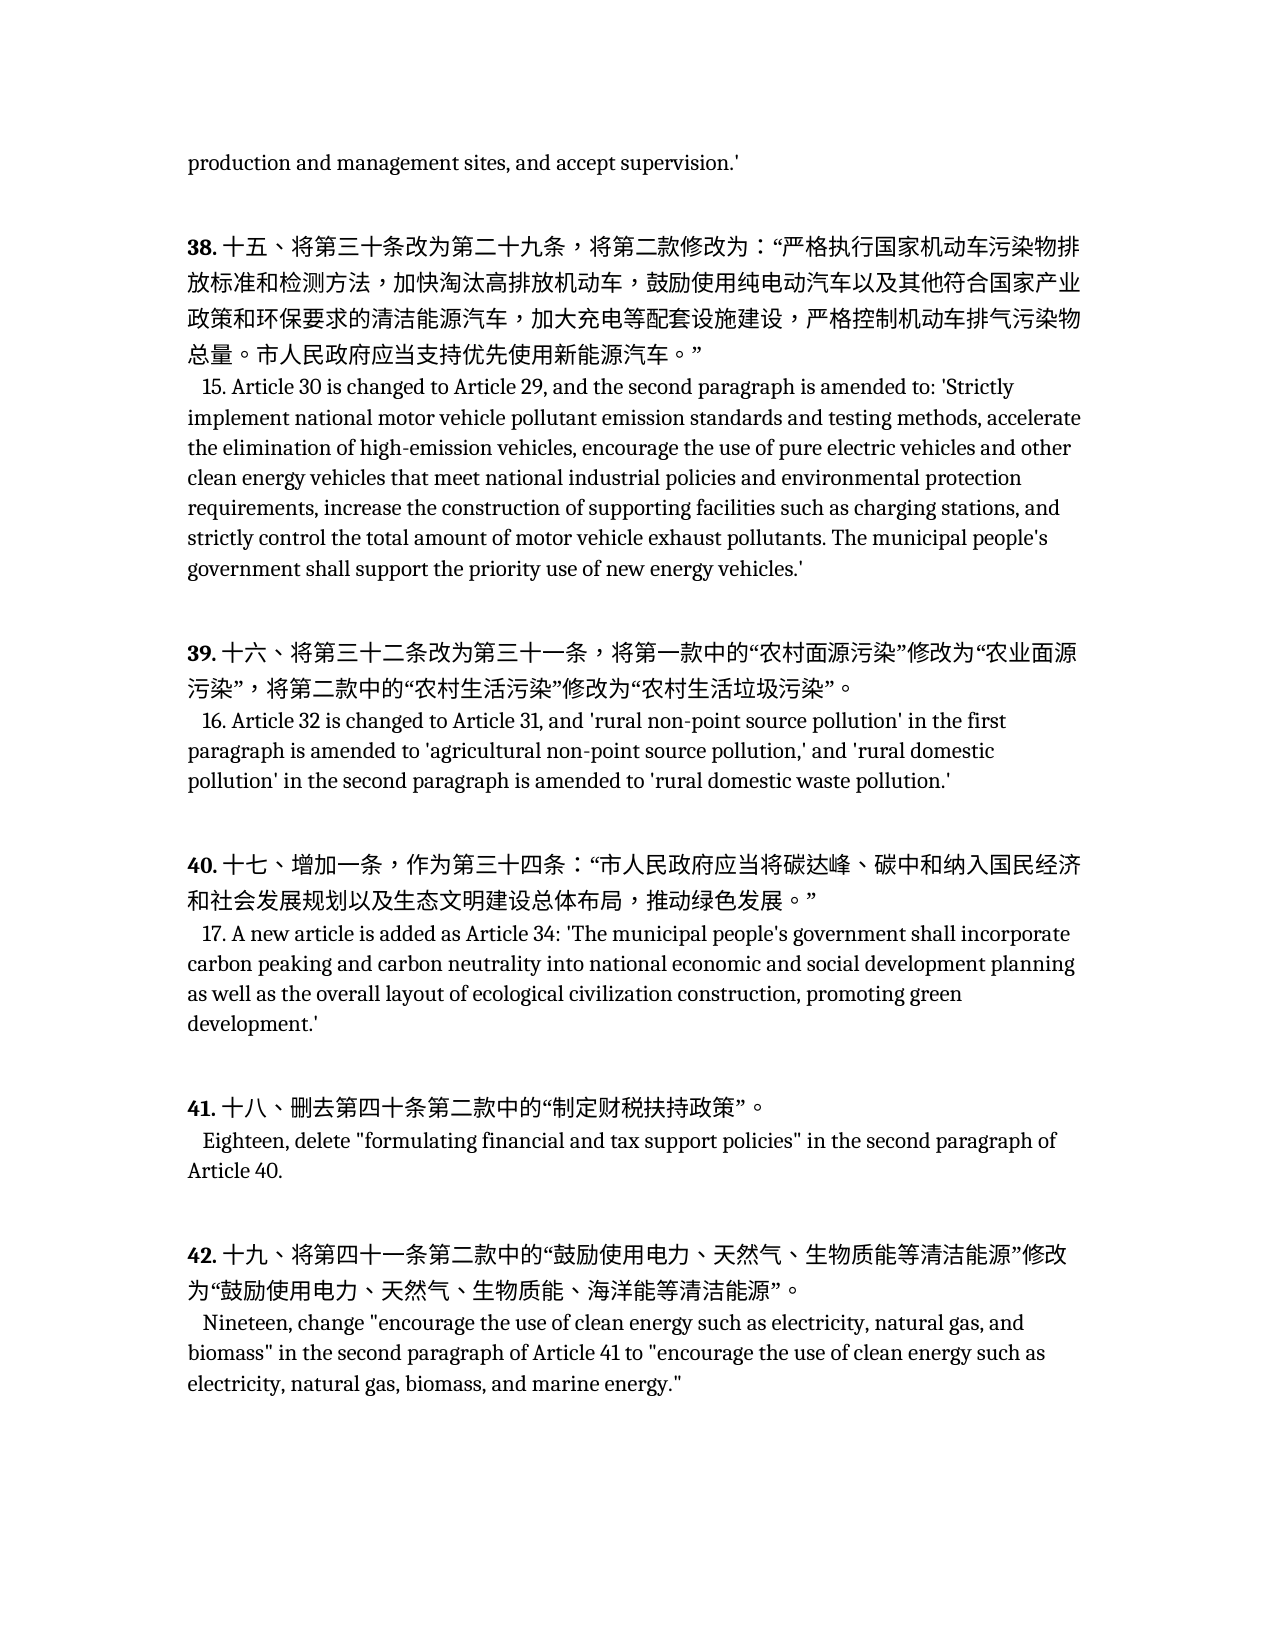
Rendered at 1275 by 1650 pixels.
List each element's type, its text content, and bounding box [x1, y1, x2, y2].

text 38. 十五、将第三十条改为第二十九条，将第二款修改为：“严格执行国家机动车污染物排放标准和检测方法，加快淘汰高排放机动车，鼓励使用纯电动汽车以及其他符合国家产业政策和环保要求的清洁能源汽车，加大充电等配套设施建设，严格控制机动车排气污染物总量。市人民政府应当支持优先使用新能源汽车。” 15. Article 30 is changed to Article 29, and the second paragraph is amended to: 'Strictly implement national motor vehicle pollutant emission standards and testing methods, accelerate the elimination of high-emission vehicles, encourage the use of pure electric vehicles and other clean energy vehicles that meet national industrial policies and environmental protection requirements, increase the construction of supporting facilities such as charging stations, and strictly control the total amount of motor vehicle exhaust pollutants. The municipal people's government shall support the priority use of new energy vehicles.' [187, 231, 1087, 612]
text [187, 150, 1087, 207]
text 40. 十七、增加一条，作为第三十四条：“市人民政府应当将碳达峰、碳中和纳入国民经济和社会发展规划以及生态文明建设总体布局，推动绿色发展。” 17. A new article is added as Article 34: 'The municipal people's government shall incorporate carbon peaking and carbon neutrality into national economic and social development planning as well as the overall layout of ecological civilization construction, promoting green development.' [187, 849, 1087, 1068]
text 41. 十八、删去第四十条第二款中的“制定财税扶持政策”。 Eighteen, delete "formulating financial and tax support policies" in the second paragraph of Article 40. [187, 1092, 1087, 1214]
text 42. 十九、将第四十一条第二款中的“鼓励使用电力、天然气、生物质能等清洁能源”修改为“鼓励使用电力、天然气、生物质能、海洋能等清洁能源”。 Nineteen, change "encourage the use of clean energy such as electricity, natural gas, and biomass" in the second paragraph of Article 41 to "encourage the use of clean energy such as electricity, natural gas, biomass, and marine energy." [187, 1239, 1087, 1427]
text 39. 十六、将第三十二条改为第三十一条，将第一款中的“农村面源污染”修改为“农业面源污染”，将第二款中的“农村生活污染”修改为“农村生活垃圾污染”。 16. Article 32 is changed to Article 31, and 'rural non-point source pollution' in the first paragraph is amended to 'agricultural non-point source pollution,' and 'rural domestic pollution' in the second paragraph is amended to 'rural domestic waste pollution.' [187, 637, 1087, 825]
